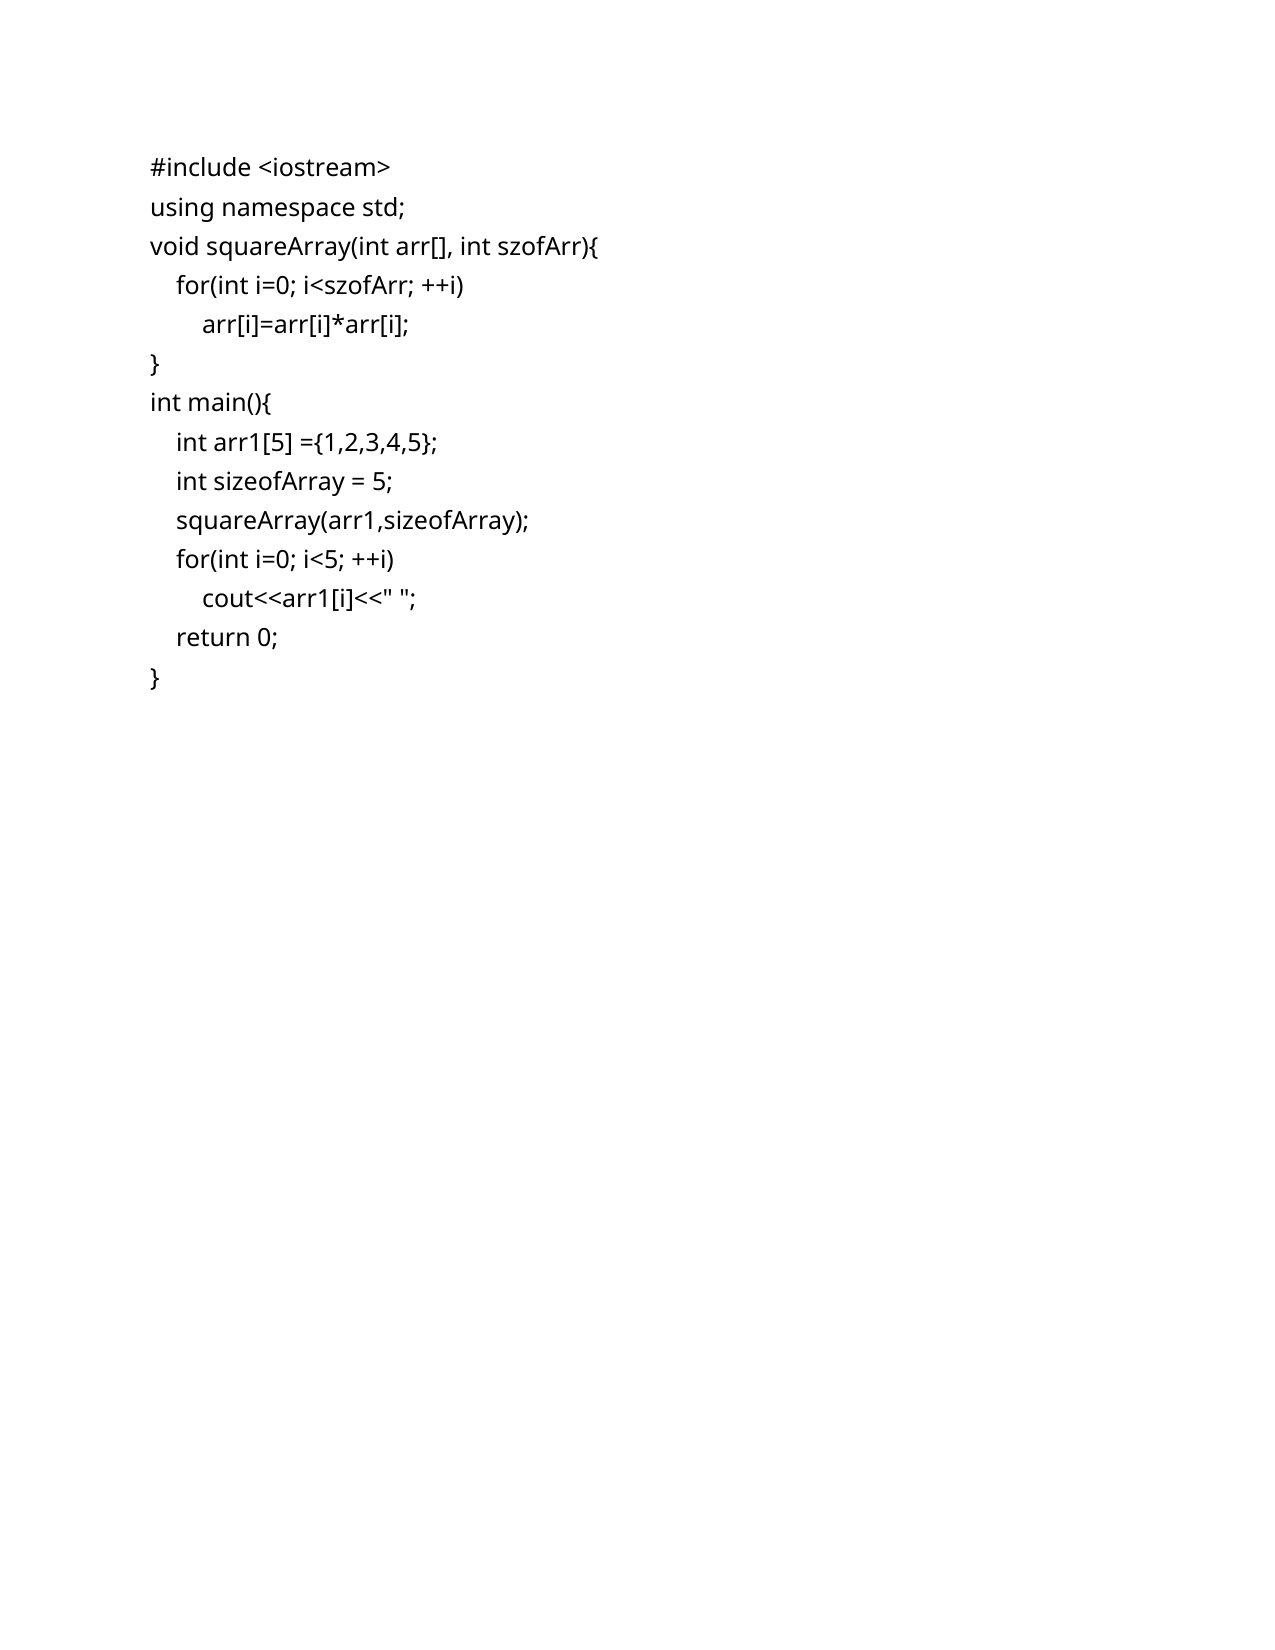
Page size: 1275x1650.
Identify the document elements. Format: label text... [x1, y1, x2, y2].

text for(int i=0; i<5; ++i) [150, 542, 1125, 576]
text squareArray(arr1,sizeofArray); [150, 502, 1125, 537]
text void squareArray(int arr[], int szofArr){ [150, 228, 1125, 262]
text using namespace std; [150, 189, 1125, 223]
text int arr1[5] ={1,2,3,4,5}; [150, 424, 1125, 458]
text for(int i=0; i<szofArr; ++i) [150, 267, 1125, 302]
text cout<<arr1[i]<<" "; [150, 581, 1125, 615]
text return 0; [150, 620, 1125, 654]
text int main(){ [150, 385, 1125, 419]
text #include <iostream> [150, 150, 1125, 184]
text int sizeofArray = 5; [150, 463, 1125, 497]
text arr[i]=arr[i]*arr[i]; [150, 307, 1125, 341]
text } [150, 346, 1125, 380]
text } [150, 659, 1125, 693]
